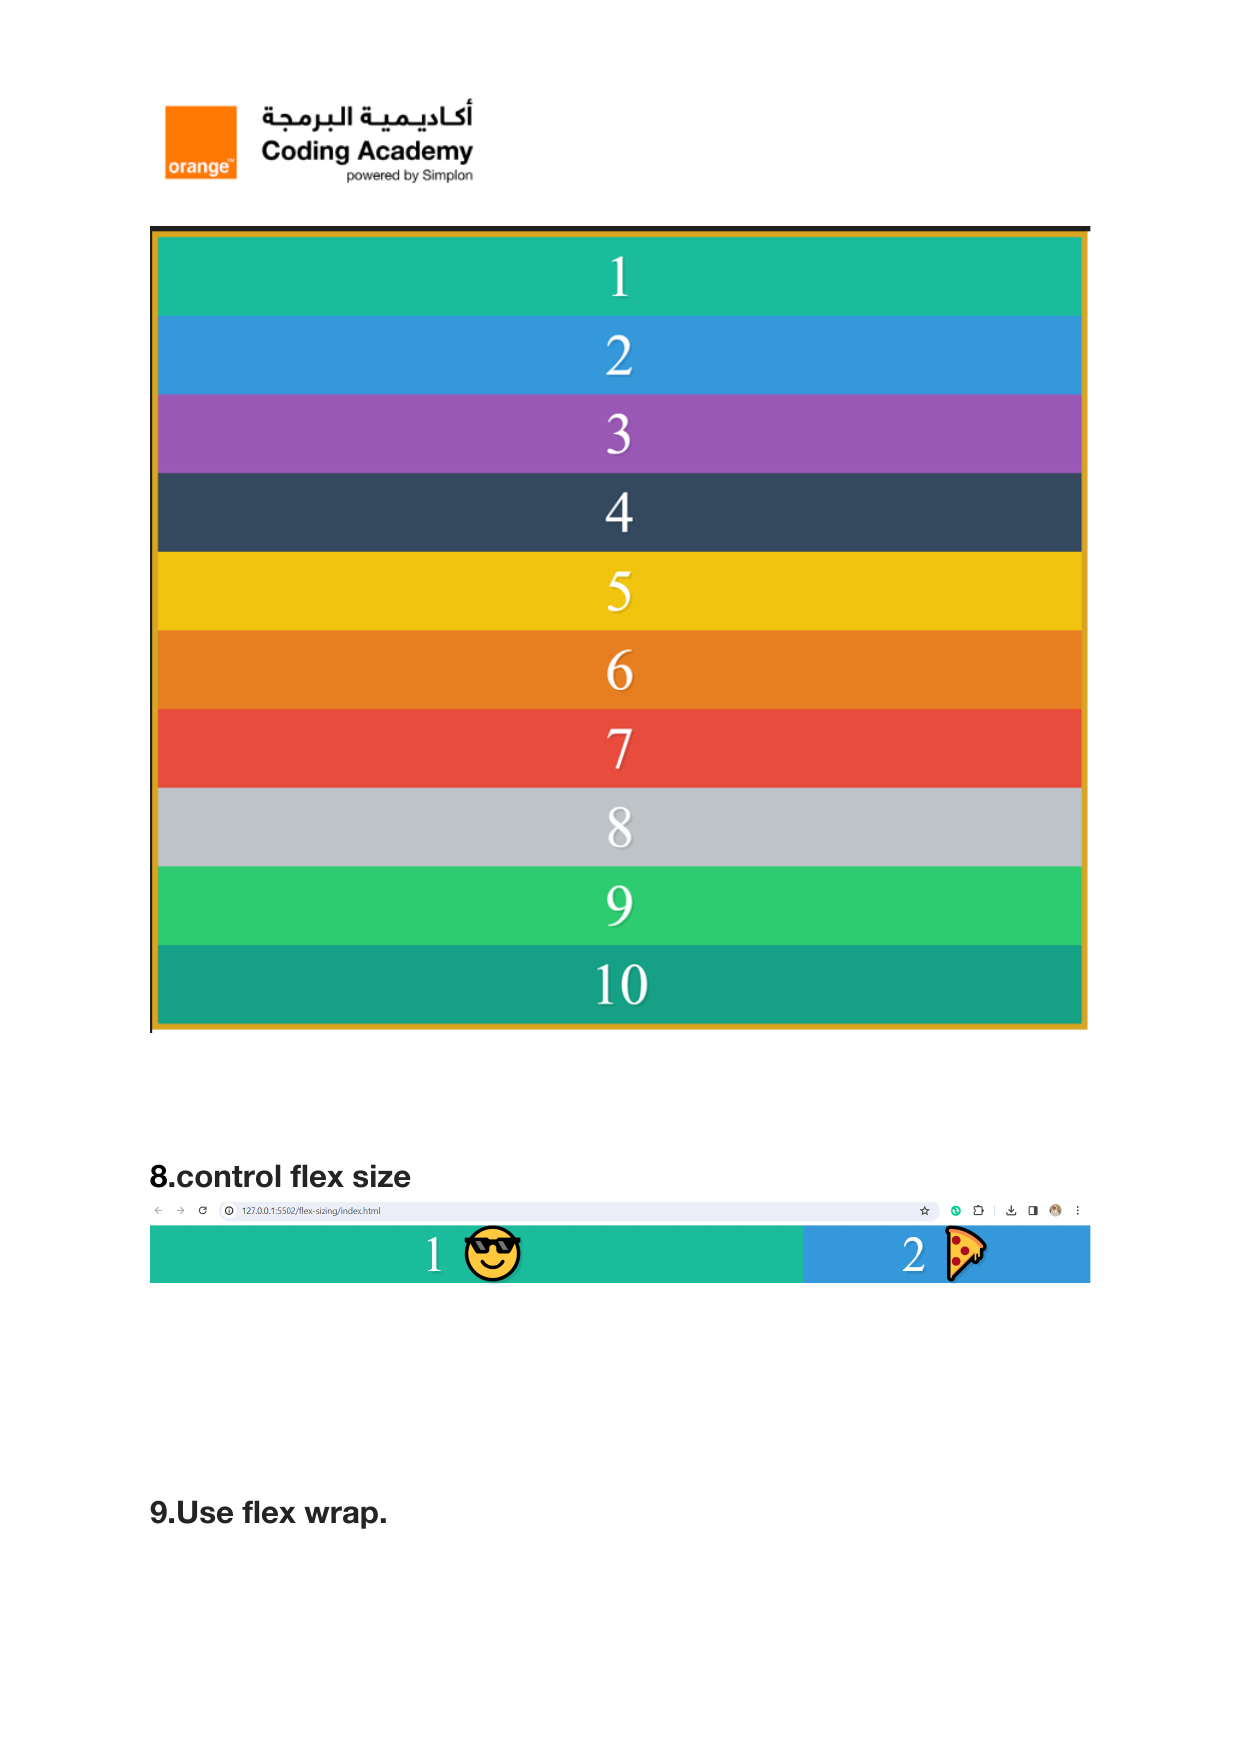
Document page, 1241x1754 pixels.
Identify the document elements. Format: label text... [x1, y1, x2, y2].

text 9.Use flex wrap. [150, 1493, 1090, 1533]
picture [150, 226, 1091, 1033]
picture [150, 1202, 1091, 1321]
picture [150, 75, 550, 223]
text 8.control flex size [150, 1157, 1090, 1197]
